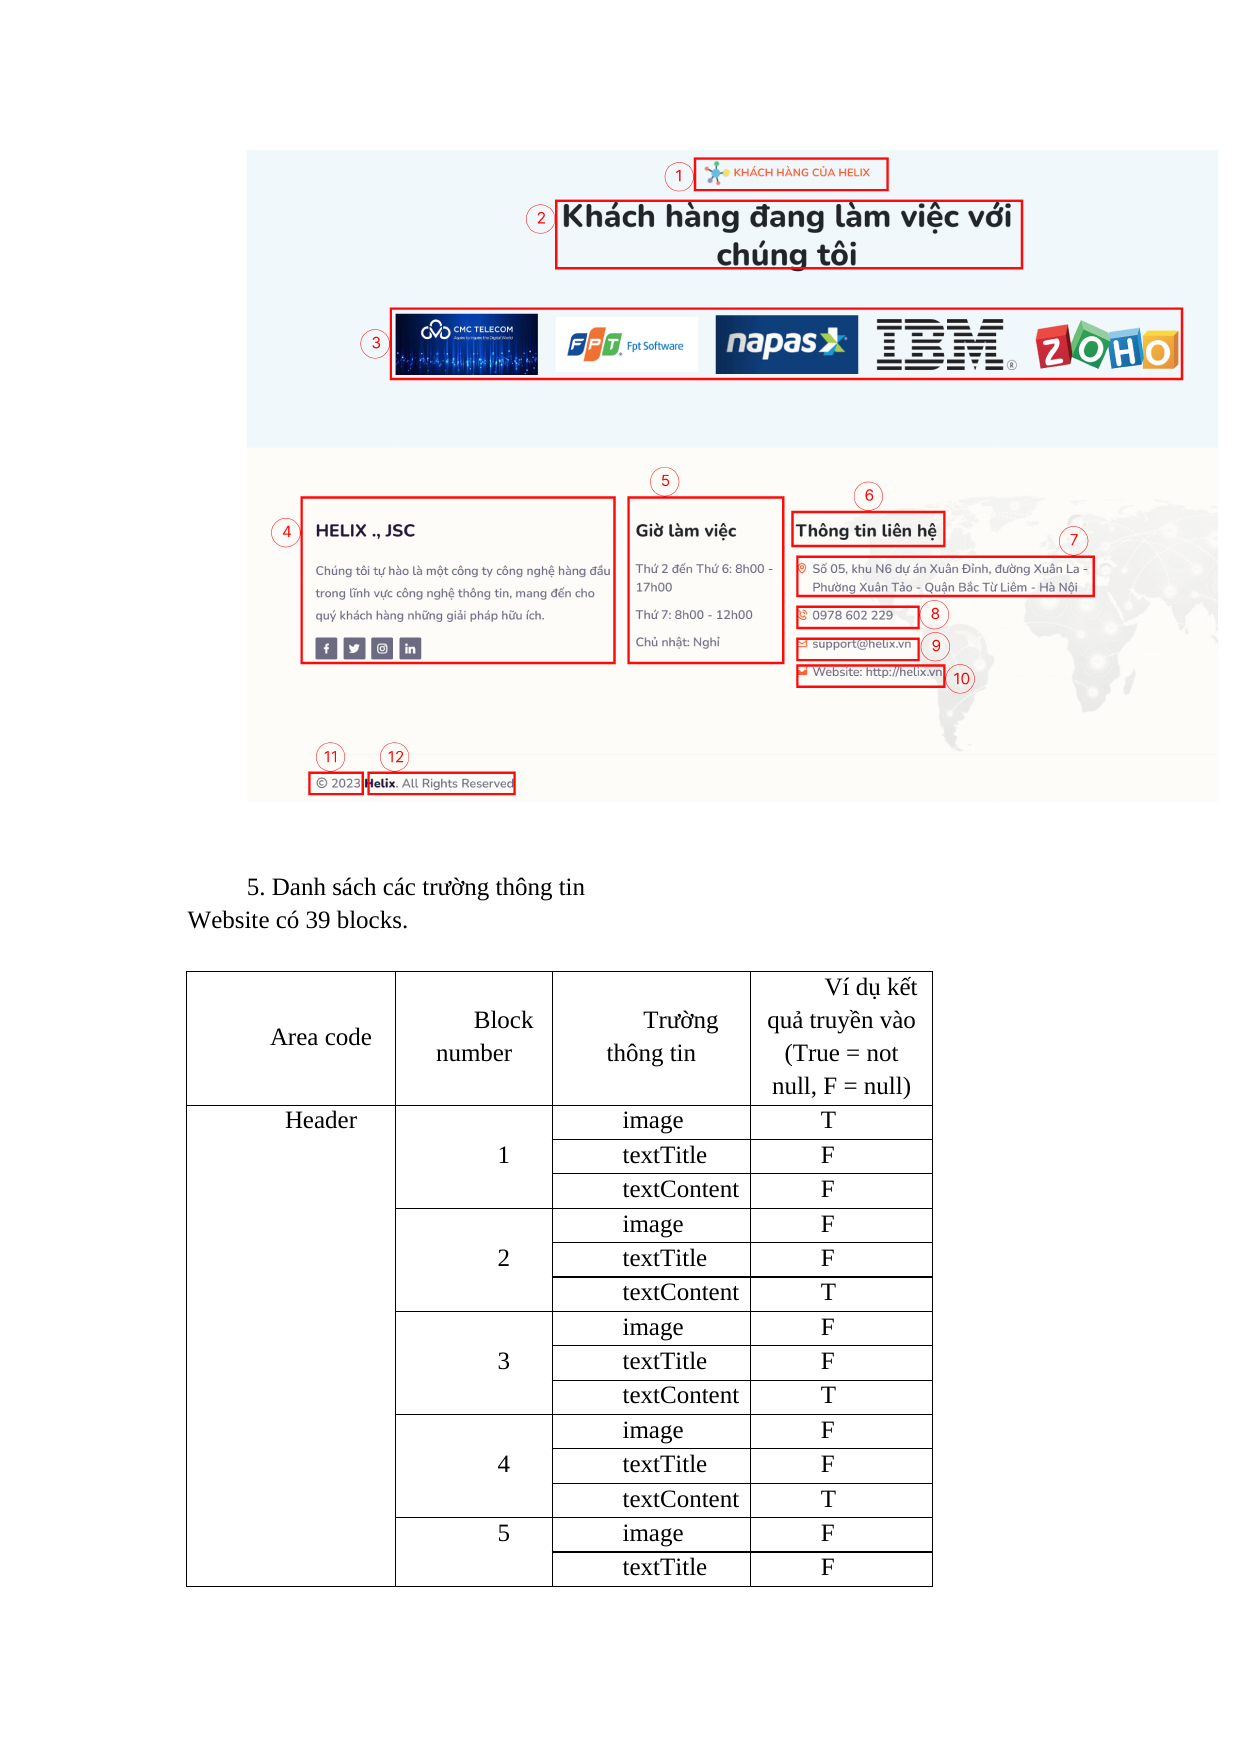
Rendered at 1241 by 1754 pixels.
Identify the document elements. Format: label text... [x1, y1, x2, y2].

table_cell textTitle [553, 1449, 750, 1483]
table_cell image [553, 1106, 750, 1139]
table_cell F [751, 1415, 932, 1448]
table_cell F [751, 1140, 932, 1173]
table_cell textTitle [553, 1553, 750, 1586]
table_cell T [751, 1484, 932, 1517]
table_cell F [751, 1449, 932, 1483]
table_cell textTitle [553, 1140, 750, 1173]
table_header Trường thông tin [553, 972, 750, 1104]
list Website có 39 blocks. [187, 905, 1053, 934]
table_cell F [751, 1243, 932, 1276]
table_cell F [751, 1174, 932, 1208]
table_header Area code [187, 972, 395, 1104]
table_cell image [553, 1312, 750, 1345]
table_cell T [751, 1278, 932, 1311]
table_cell 4 [396, 1415, 552, 1517]
table_cell textContent [553, 1484, 750, 1517]
table_cell F [751, 1209, 932, 1242]
table_header Block number [396, 972, 552, 1104]
table_cell T [751, 1106, 932, 1139]
table_cell textTitle [553, 1346, 750, 1379]
table_cell textContent [553, 1174, 750, 1208]
table_cell 1 [396, 1106, 552, 1208]
table_cell 2 [396, 1209, 552, 1311]
table_cell image [553, 1415, 750, 1448]
picture [246, 150, 1219, 802]
table_cell textContent [553, 1278, 750, 1311]
table_cell F [751, 1553, 932, 1586]
table_cell 3 [396, 1312, 552, 1414]
table_header Ví dụ kết quả truyền vào (True = not null, F = null) [751, 972, 932, 1104]
table_cell image [553, 1209, 750, 1242]
table_cell textTitle [553, 1243, 750, 1276]
table_cell image [553, 1518, 750, 1551]
table_cell F [751, 1312, 932, 1345]
table_cell textContent [553, 1381, 750, 1414]
table_cell F [751, 1518, 932, 1551]
table_cell Header [187, 1106, 395, 1586]
table_cell T [751, 1381, 932, 1414]
table_cell 5 [396, 1518, 552, 1586]
table_cell F [751, 1346, 932, 1379]
list Danh sách các trường thông tin [187, 872, 1053, 901]
